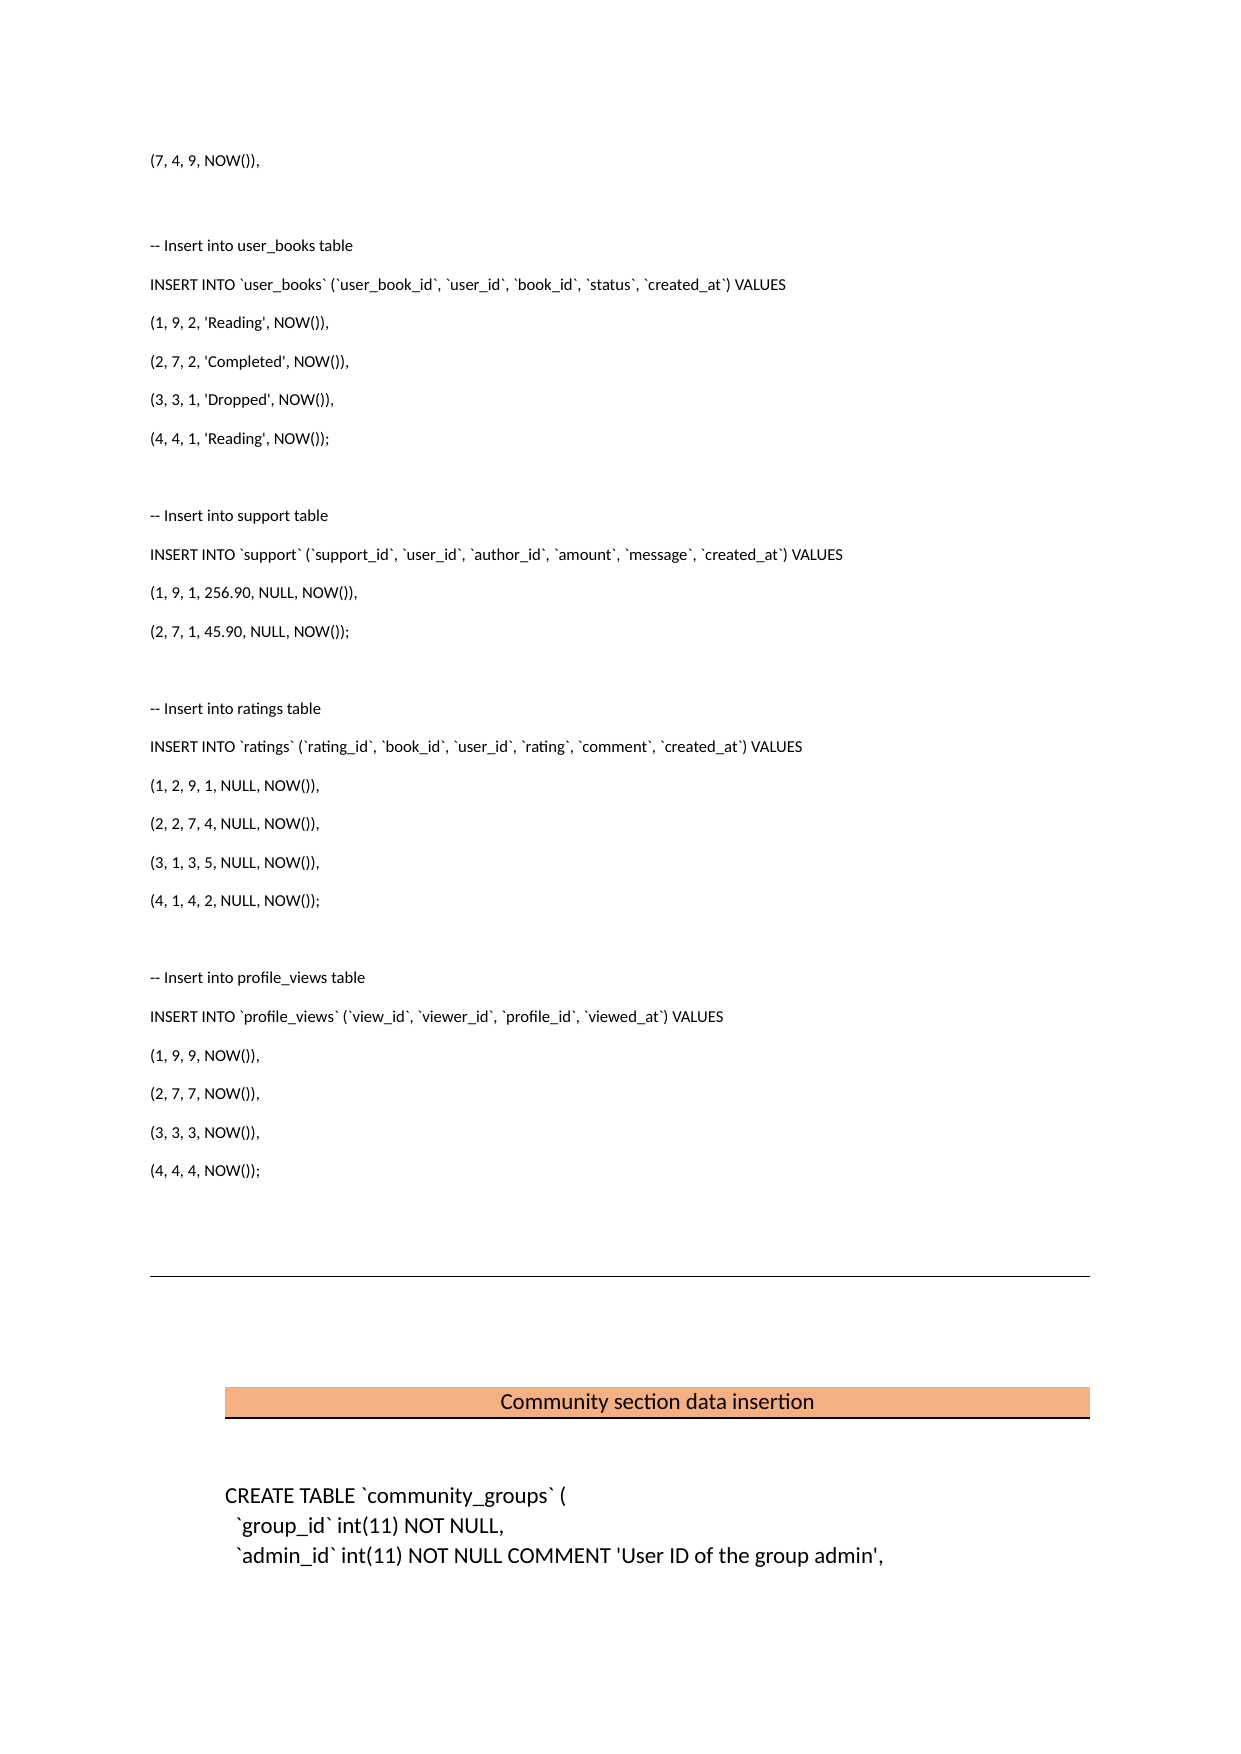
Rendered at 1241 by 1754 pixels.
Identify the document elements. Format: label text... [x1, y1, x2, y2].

text (2, 2, 7, 4, NULL, NOW()), [150, 813, 1090, 834]
text INSERT INTO `profile_views` (`view_id`, `viewer_id`, `profile_id`, `viewed_at`) VALUES [150, 1006, 1090, 1027]
text -- Insert into support table [150, 505, 1090, 526]
text (4, 4, 4, NOW()); [150, 1160, 1090, 1181]
list CREATE TABLE `community_groups` ( [225, 1481, 1090, 1509]
text (1, 9, 9, NOW()), [150, 1045, 1090, 1065]
text (2, 7, 1, 45.90, NULL, NOW()); [150, 621, 1090, 641]
text (2, 7, 2, 'Completed', NOW()), [150, 351, 1090, 371]
list `admin_id` int(11) NOT NULL COMMENT 'User ID of the group admin', [225, 1542, 1090, 1570]
text -- Insert into ratings table [150, 698, 1090, 718]
list `group_id` int(11) NOT NULL, [225, 1511, 1090, 1539]
text -- Insert into profile_views table [150, 968, 1090, 988]
text (1, 9, 2, 'Reading', NOW()), [150, 312, 1090, 333]
text (1, 2, 9, 1, NULL, NOW()), [150, 775, 1090, 795]
text INSERT INTO `user_books` (`user_book_id`, `user_id`, `book_id`, `status`, `created_at`) VALUES [150, 274, 1090, 294]
text INSERT INTO `support` (`support_id`, `user_id`, `author_id`, `amount`, `message`, `created_at`) VALUES [150, 544, 1090, 564]
text -- Insert into user_books table [150, 235, 1090, 256]
text (2, 7, 7, NOW()), [150, 1083, 1090, 1104]
text (7, 4, 9, NOW()), [150, 150, 1090, 170]
text (3, 1, 3, 5, NULL, NOW()), [150, 852, 1090, 872]
list Community section data insertion [225, 1387, 1090, 1417]
text (3, 3, 1, 'Dropped', NOW()), [150, 389, 1090, 410]
text INSERT INTO `ratings` (`rating_id`, `book_id`, `user_id`, `rating`, `comment`, `created_at`) VALUES [150, 736, 1090, 757]
text (4, 1, 4, 2, NULL, NOW()); [150, 891, 1090, 911]
text (3, 3, 3, NOW()), [150, 1122, 1090, 1142]
text (4, 4, 1, 'Reading', NOW()); [150, 428, 1090, 448]
text (1, 9, 1, 256.90, NULL, NOW()), [150, 582, 1090, 603]
